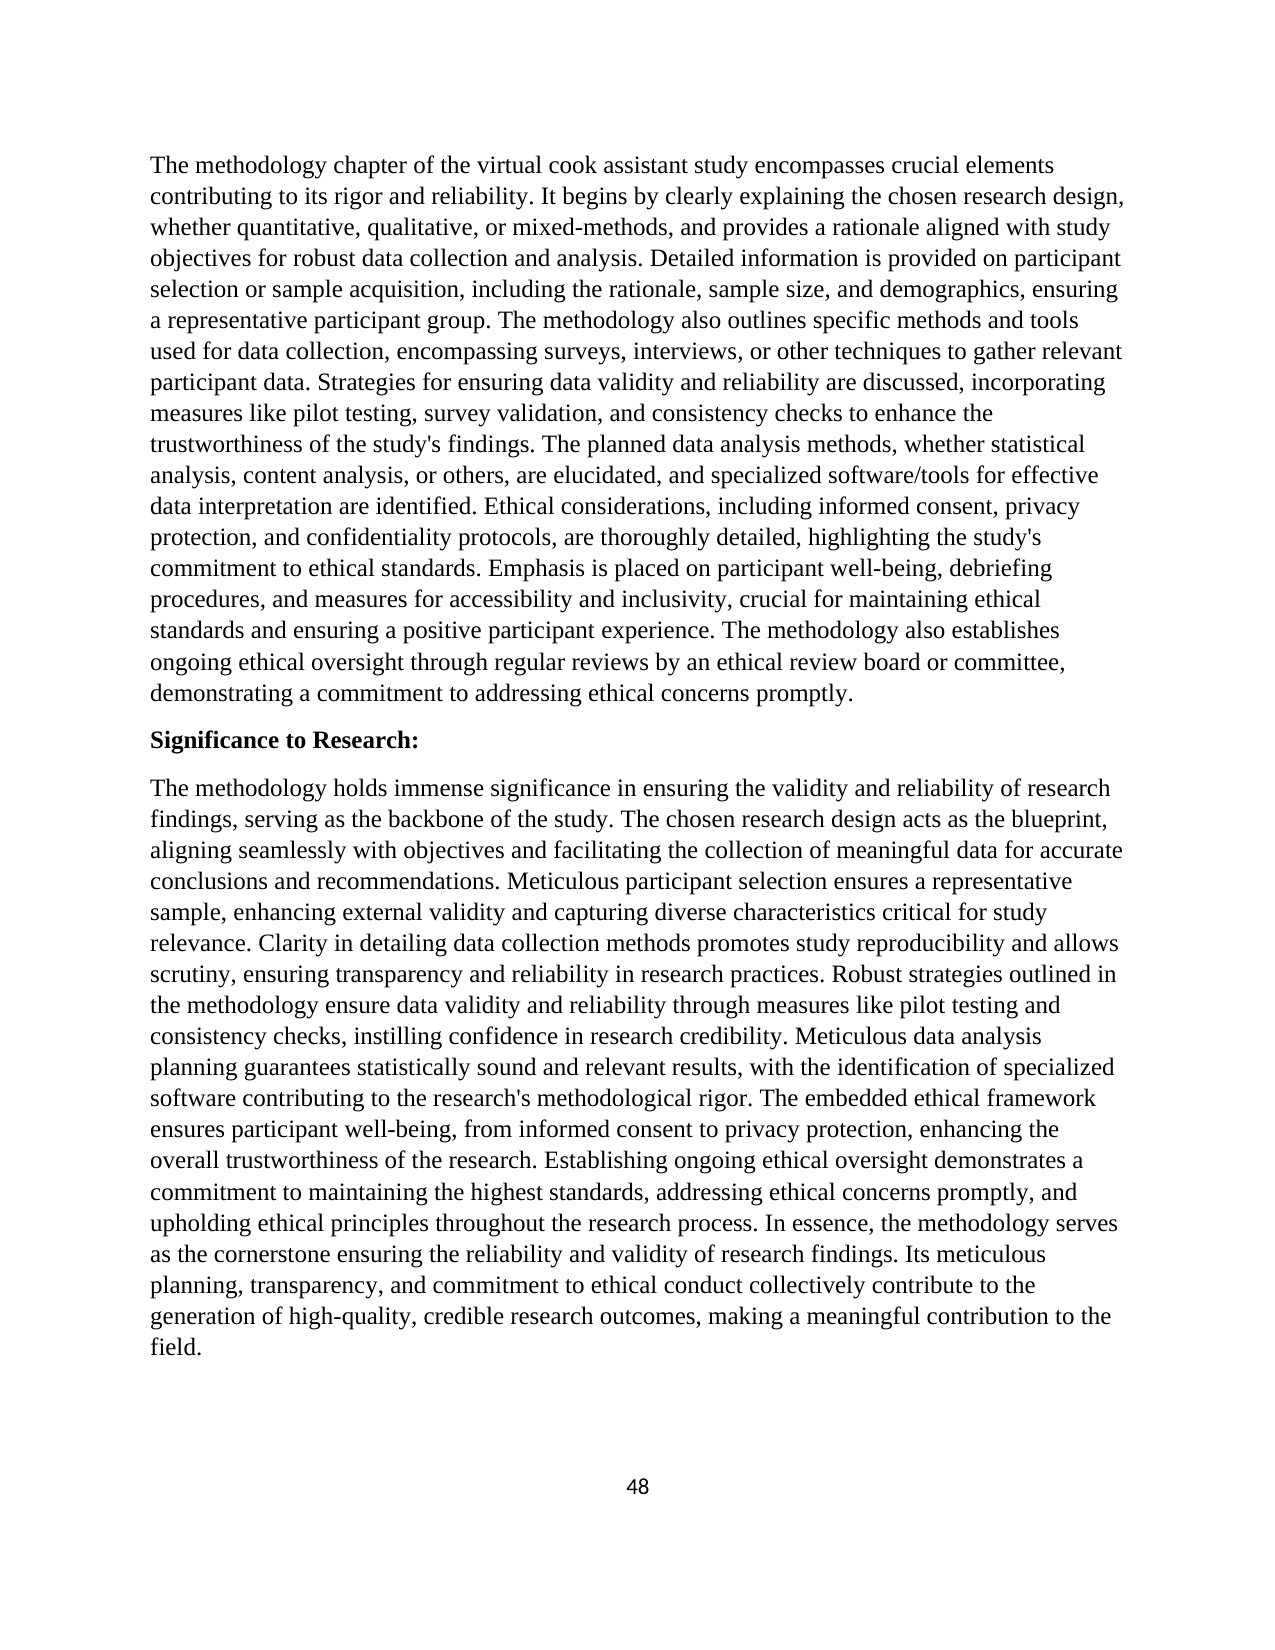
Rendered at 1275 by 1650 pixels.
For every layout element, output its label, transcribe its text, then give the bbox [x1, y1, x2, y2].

text The methodology chapter of the virtual cook assistant study encompasses crucial elements contributing to its rigor and reliability. It begins by clearly explaining the chosen research design, whether quantitative, qualitative, or mixed-methods, and provides a rationale aligned with study objectives for robust data collection and analysis. Detailed information is provided on participant selection or sample acquisition, including the rationale, sample size, and demographics, ensuring a representative participant group. The methodology also outlines specific methods and tools used for data collection, encompassing surveys, interviews, or other techniques to gather relevant participant data. Strategies for ensuring data validity and reliability are discussed, incorporating measures like pilot testing, survey validation, and consistency checks to enhance the trustworthiness of the study's findings. The planned data analysis methods, whether statistical analysis, content analysis, or others, are elucidated, and specialized software/tools for effective data interpretation are identified. Ethical considerations, including informed consent, privacy protection, and confidentiality protocols, are thoroughly detailed, highlighting the study's commitment to ethical standards. Emphasis is placed on participant well-being, debriefing procedures, and measures for accessibility and inclusivity, crucial for maintaining ethical standards and ensuring a positive participant experience. The methodology also establishes ongoing ethical oversight through regular reviews by an ethical review board or committee, demonstrating a commitment to addressing ethical concerns promptly. [150, 150, 1125, 706]
text Significance to Research: [150, 725, 1125, 754]
text The methodology holds immense significance in ensuring the validity and reliability of research findings, serving as the backbone of the study. The chosen research design acts as the blueprint, aligning seamlessly with objectives and facilitating the collection of meaningful data for accurate conclusions and recommendations. Meticulous participant selection ensures a representative sample, enhancing external validity and capturing diverse characteristics critical for study relevance. Clarity in detailing data collection methods promotes study reproducibility and allows scrutiny, ensuring transparency and reliability in research practices. Robust strategies outlined in the methodology ensure data validity and reliability through measures like pilot testing and consistency checks, instilling confidence in research credibility. Meticulous data analysis planning guarantees statistically sound and relevant results, with the identification of specialized software contributing to the research's methodological rigor. The embedded ethical framework ensures participant well-being, from informed consent to privacy protection, enhancing the overall trustworthiness of the research. Establishing ongoing ethical oversight demonstrates a commitment to maintaining the highest standards, addressing ethical concerns promptly, and upholding ethical principles throughout the research process. In essence, the methodology serves as the cornerstone ensuring the reliability and validity of research findings. Its meticulous planning, transparency, and commitment to ethical conduct collectively contribute to the generation of high-quality, credible research outcomes, making a meaningful contribution to the field. [150, 773, 1125, 1361]
